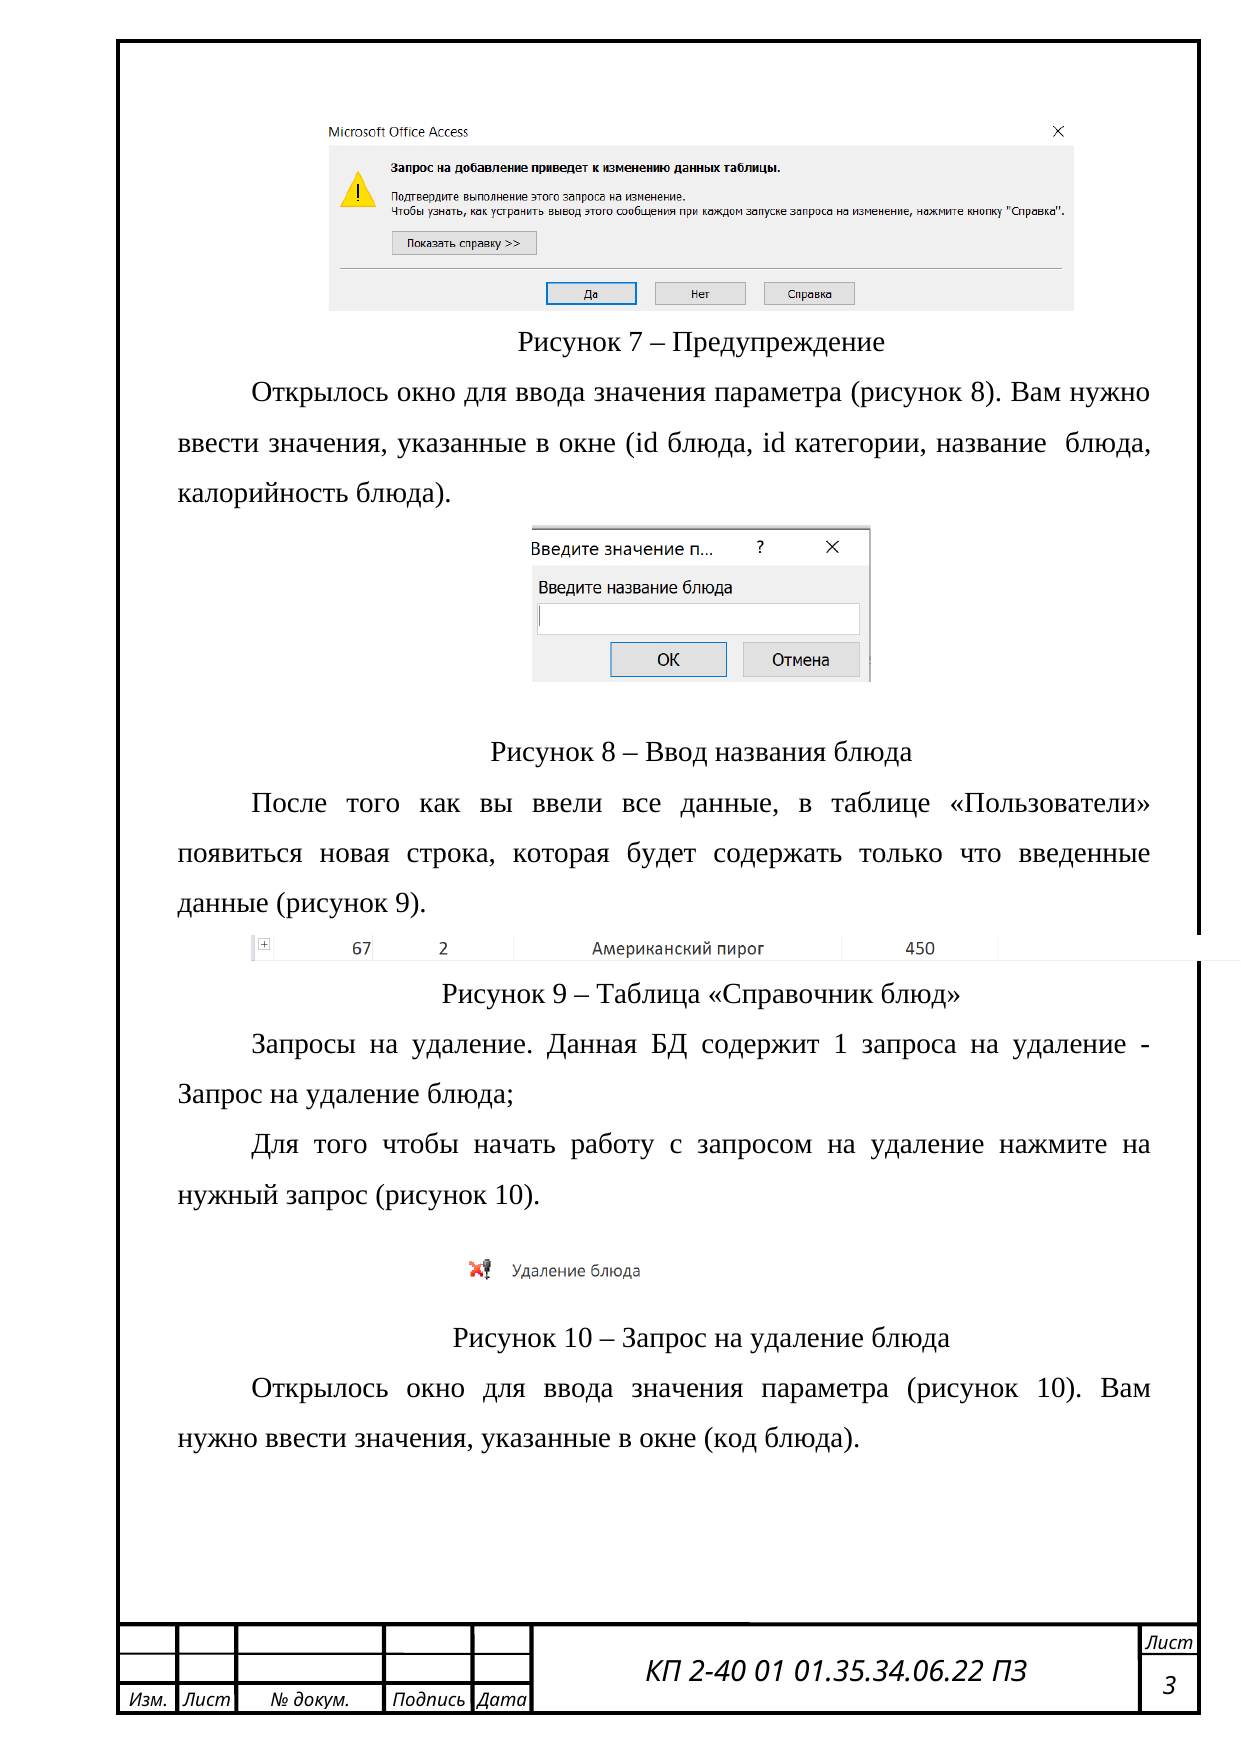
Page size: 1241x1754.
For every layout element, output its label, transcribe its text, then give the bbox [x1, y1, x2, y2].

text Для того чтобы начать работу с запросом на удаление нажмите на нужный запрос (рисунок 10). [177, 1127, 1152, 1211]
picture [459, 1227, 943, 1307]
text Рисунок 10 – Запрос на удаление блюда [177, 1320, 1152, 1353]
text Рисунок 9 – Таблица «Справочник блюд» [177, 976, 1152, 1009]
text Открылось окно для ввода значения параметра (рисунок 10). Вам нужно ввести значения, указанные в окне (код блюда). [177, 1370, 1152, 1454]
picture [532, 525, 871, 682]
list Запросы на удаление. Данная БД содержит 1 запроса на удаление - Запрос на удаление блюда; [177, 1026, 1152, 1110]
text Рисунок 7 – Предупреждение [177, 324, 1152, 358]
text Рисунок 8 – Ввод названия блюда [177, 734, 1152, 768]
picture [251, 935, 1241, 961]
text После того как вы ввели все данные, в таблице «Пользователи» появиться новая строка, которая будет содержать только что введенные данные (рисунок 9). [177, 785, 1152, 919]
picture [328, 118, 1074, 311]
text Открылось окно для ввода значения параметра (рисунок 8). Вам нужно ввести значения, указанные в окне (id блюда, id категории, название блюда, калорийность блюда). [177, 374, 1152, 509]
